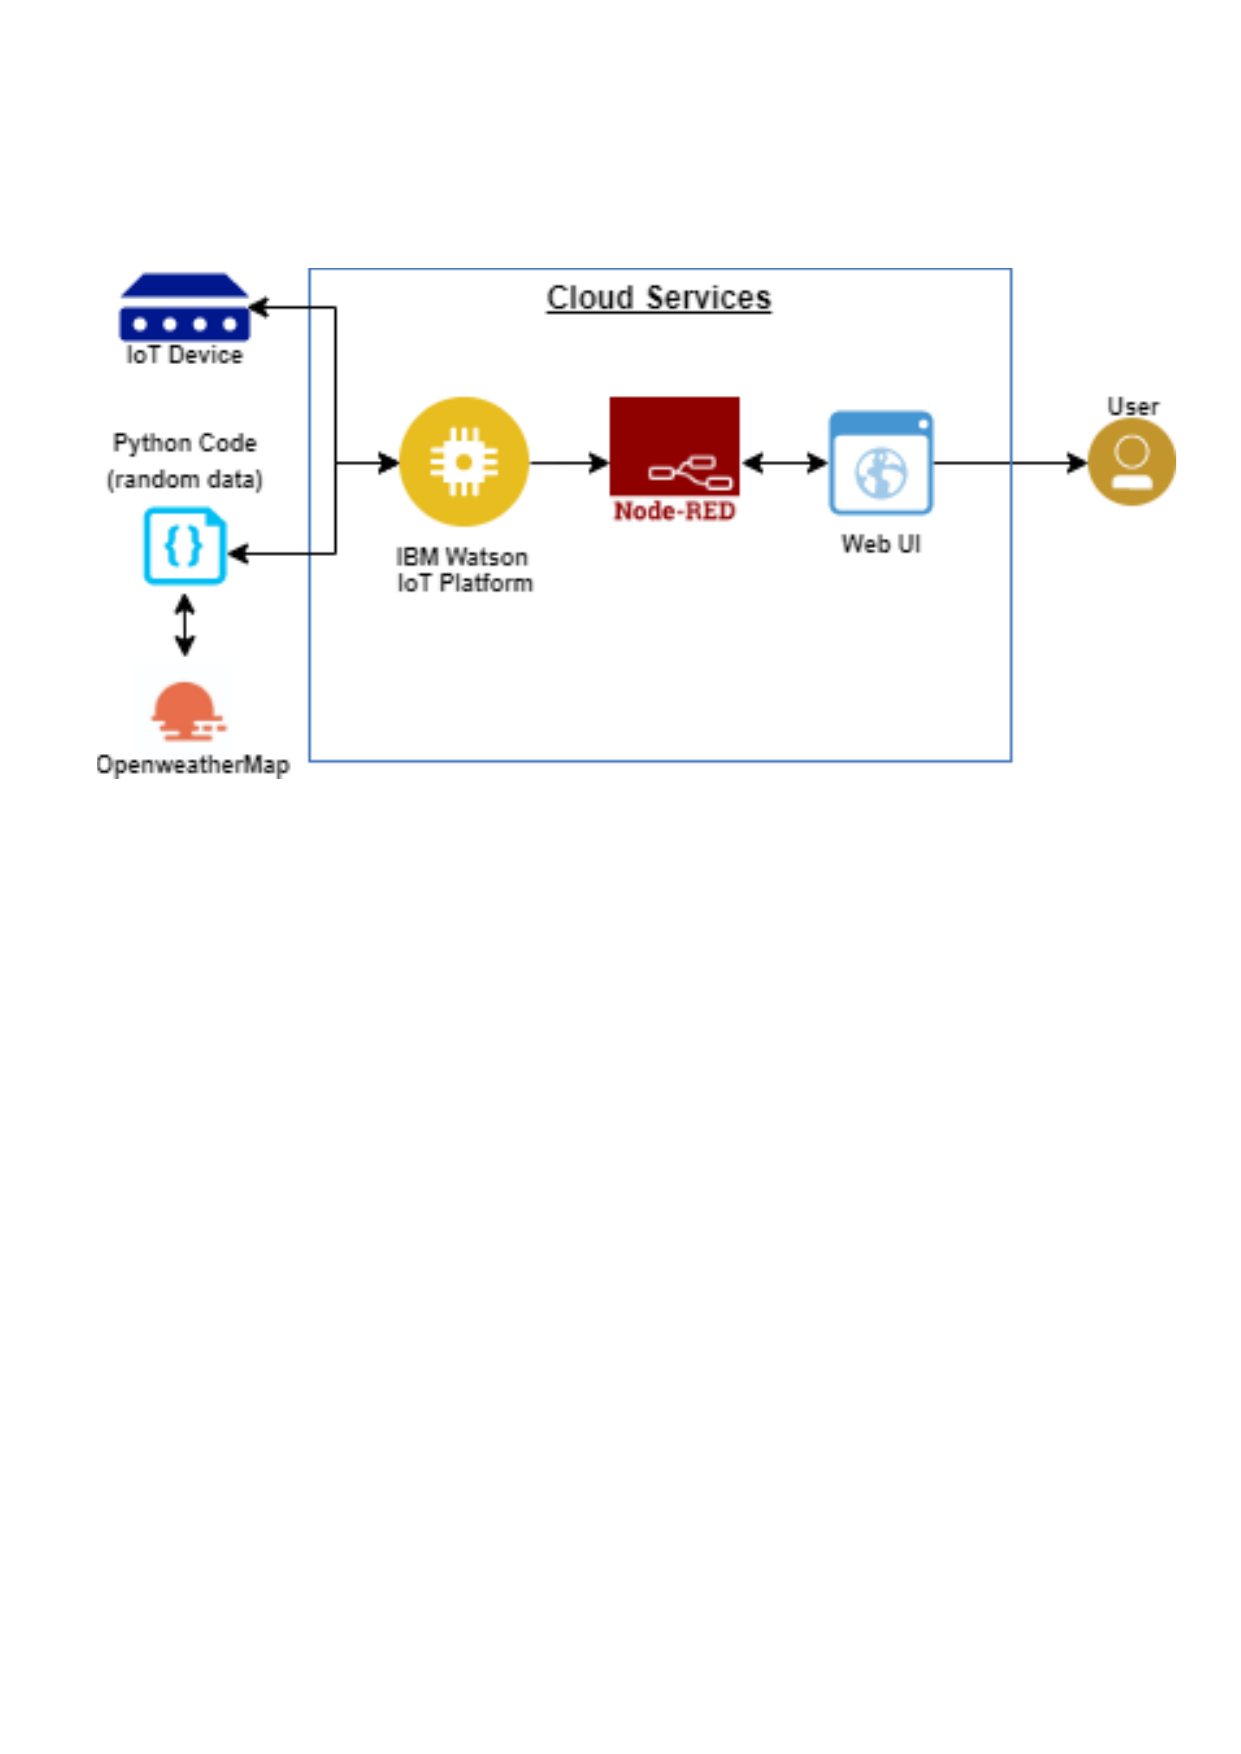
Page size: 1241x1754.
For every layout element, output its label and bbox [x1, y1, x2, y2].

picture [97, 268, 1177, 779]
